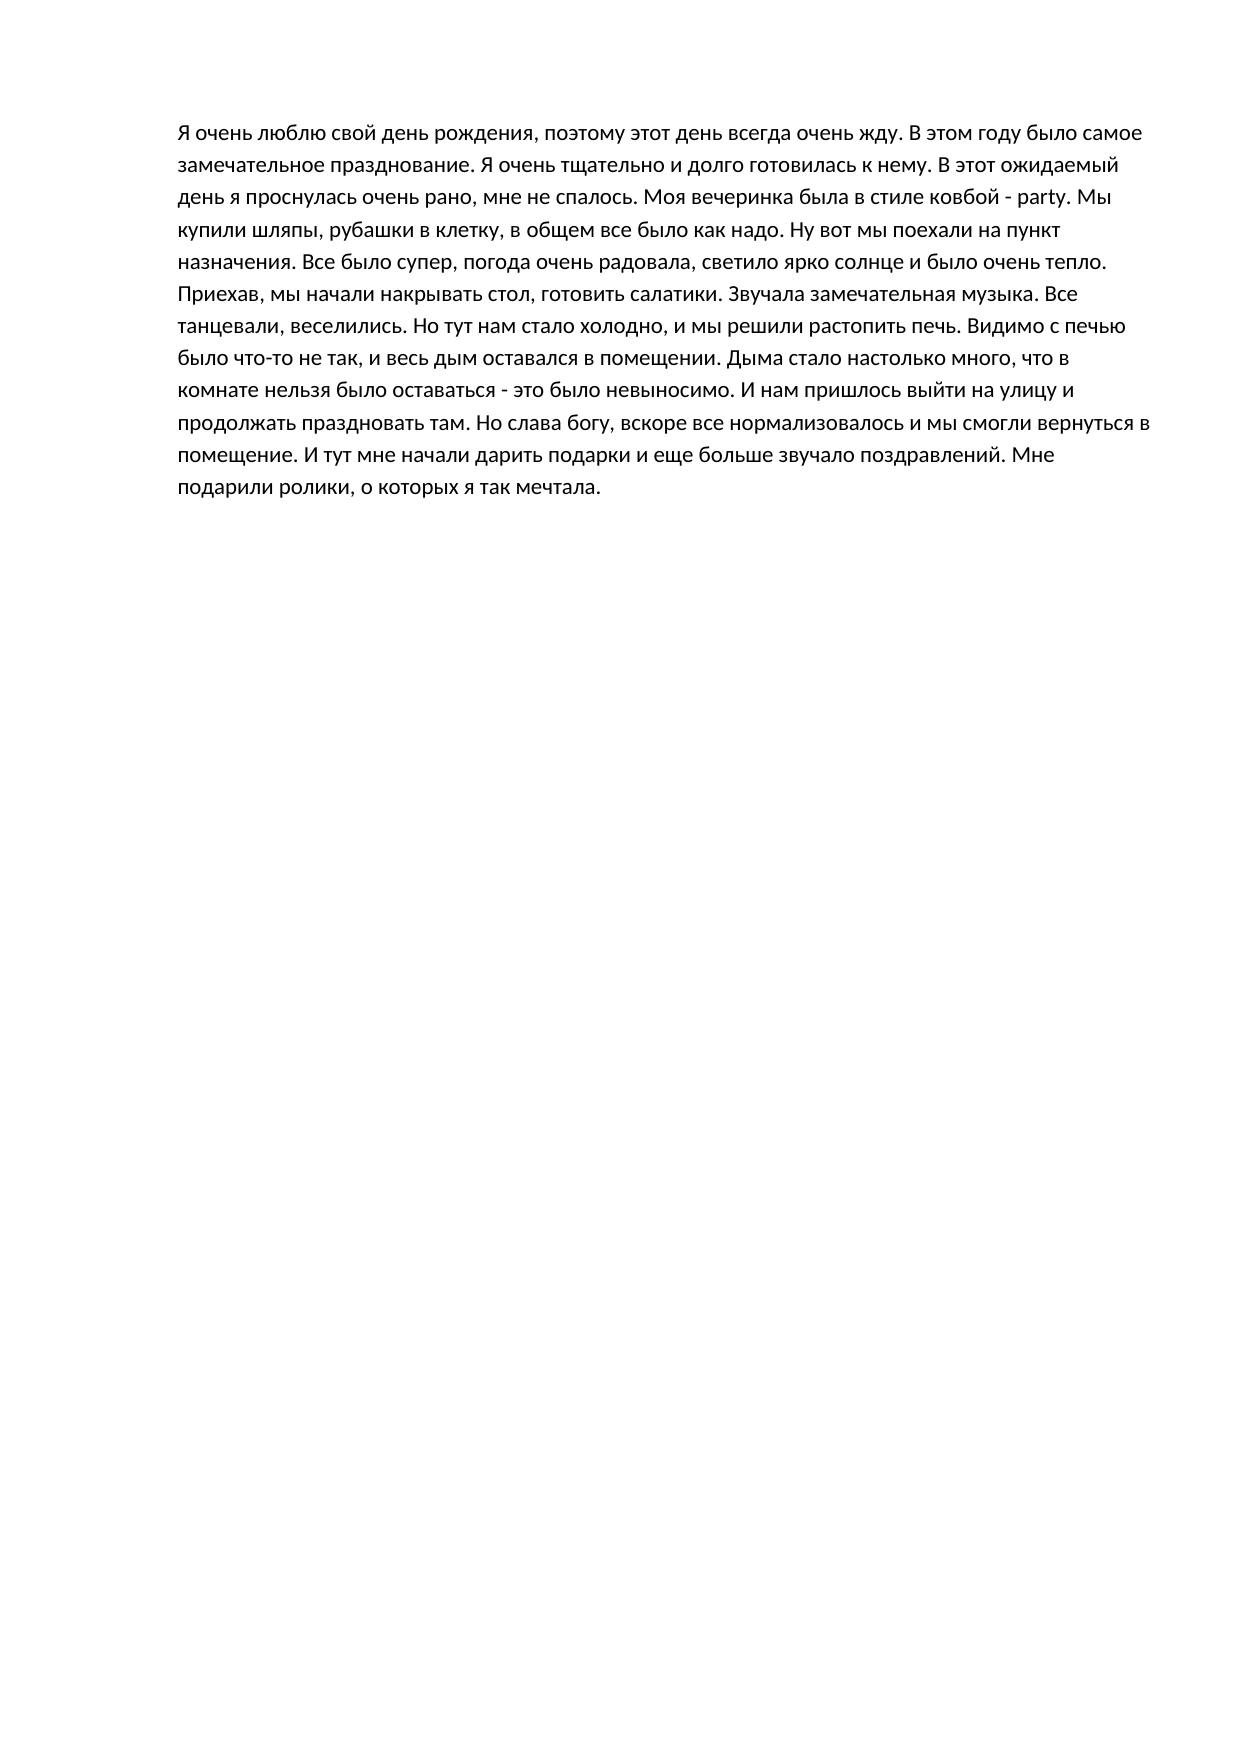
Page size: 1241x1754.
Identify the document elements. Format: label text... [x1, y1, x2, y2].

text Я очень люблю свой день рождения, поэтому этот день всегда очень жду. В этом году было самое замечательное празднование. Я очень тщательно и долго готовилась к нему. В этот ожидаемый день я проснулась очень рано, мне не спалось. Моя вечеринка была в стиле ковбой - party. Мы купили шляпы, рубашки в клетку, в общем все было как надо. Ну вот мы поехали на пункт назначения. Все было супер, погода очень радовала, светило ярко солнце и было очень тепло. Приехав, мы начали накрывать стол, готовить салатики. Звучала замечательная музыка. Все танцевали, веселились. Но тут нам стало холодно, и мы решили растопить печь. Видимо с печью было что-то не так, и весь дым оставался в помещении. Дыма стало настолько много, что в комнате нельзя было оставаться - это было невыносимо. И нам пришлось выйти на улицу и продолжать праздновать там. Но слава богу, вскоре все нормализовалось и мы смогли вернуться в помещение. И тут мне начали дарить подарки и еще больше звучало поздравлений. Мне подарили ролики, о которых я так мечтала. [177, 118, 1152, 500]
